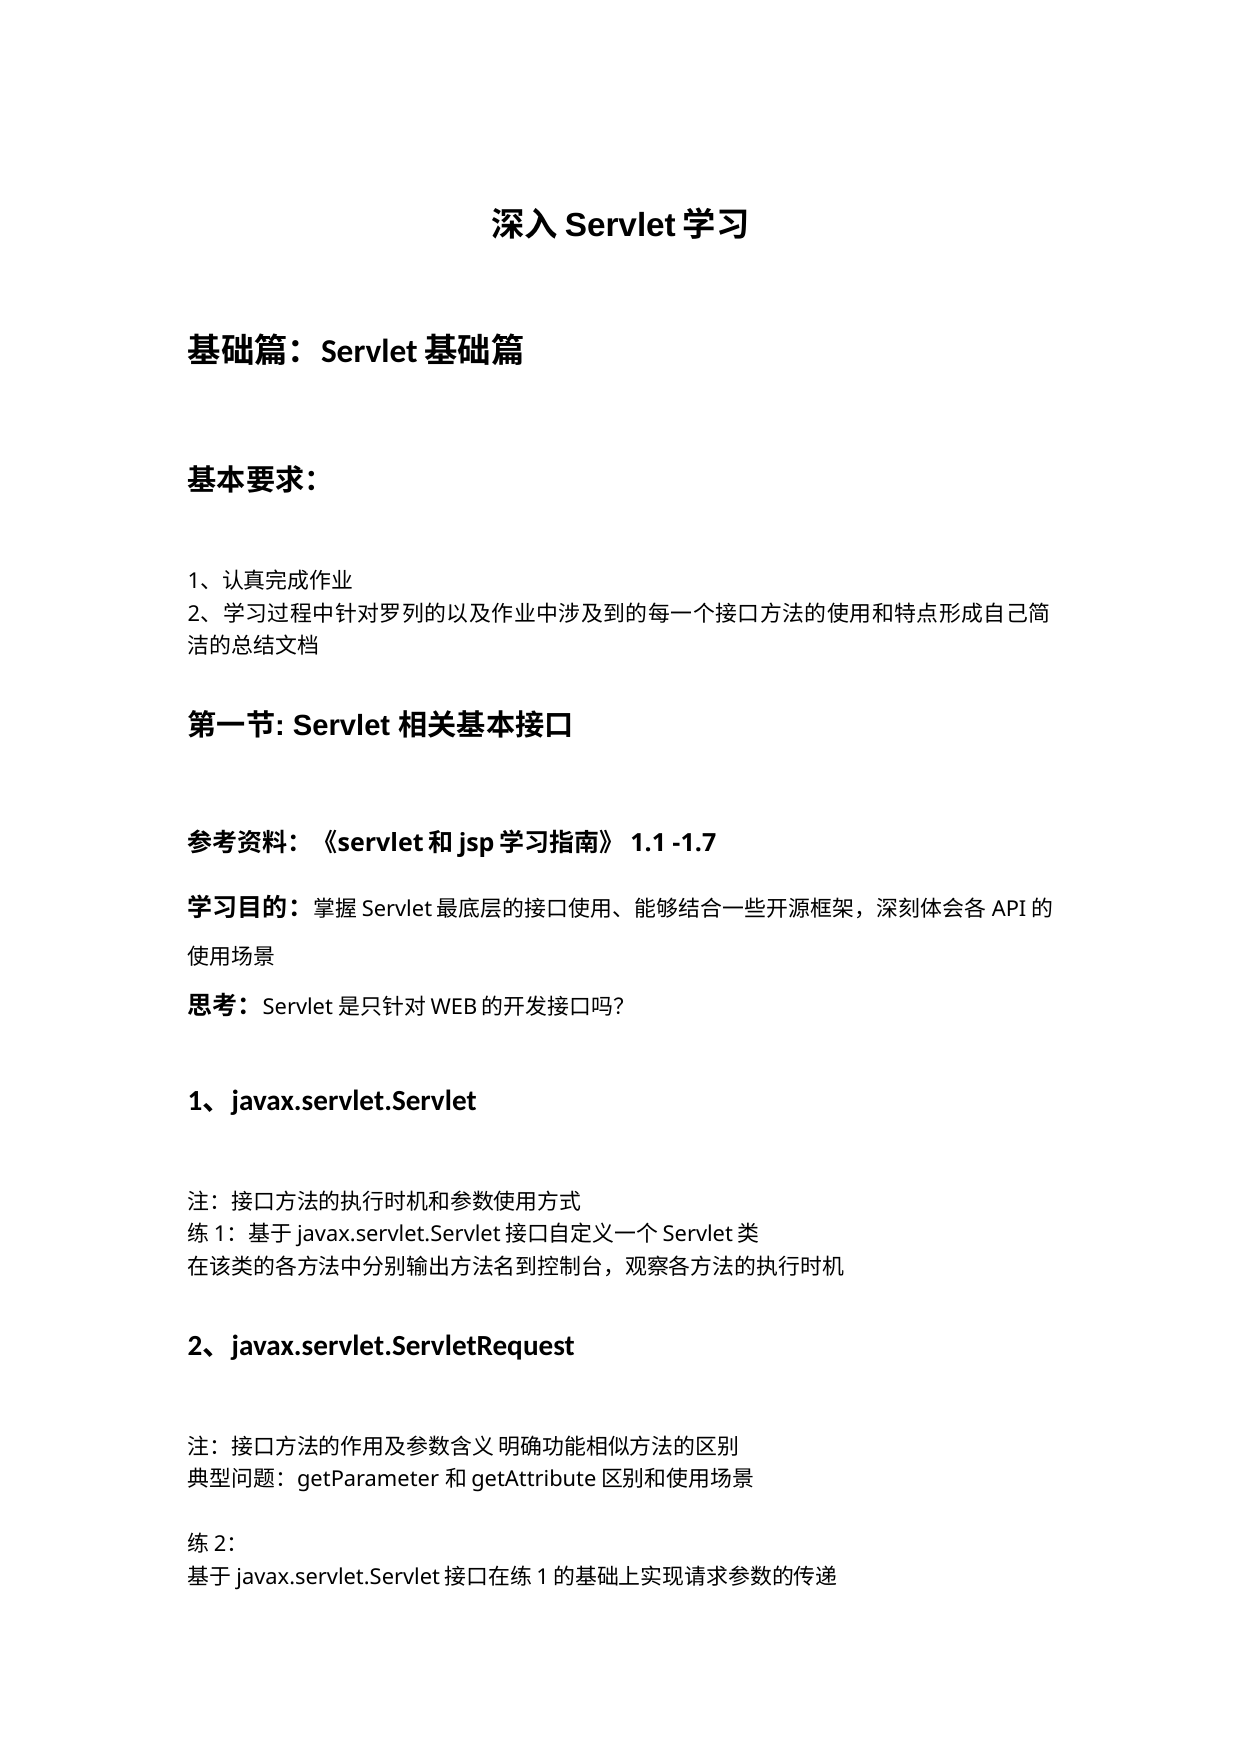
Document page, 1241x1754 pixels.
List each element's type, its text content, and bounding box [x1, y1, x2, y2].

text 2、学习过程中针对罗列的以及作业中涉及到的每一个接口方法的使用和特点形成自己简洁的总结文档 [187, 596, 1053, 661]
subtitle 深入Servlet学习 [187, 189, 1053, 254]
text 参考资料：《servlet和jsp学习指南》 1.1 -1.7 [187, 808, 1053, 873]
list 练1：基于 javax.servlet.Servlet接口自定义一个Servlet类 [187, 1216, 1053, 1248]
text 思考：Servlet 是只针对WEB的开发接口吗？ [187, 971, 1053, 1036]
list 典型问题：getParameter 和getAttribute区别和使用场景 [187, 1461, 1053, 1493]
subtitle 基本要求： [187, 445, 1053, 510]
subtitle javax.servlet.ServletRequest [187, 1310, 1053, 1375]
list 注：接口方法的执行时机和参数使用方式 [187, 1183, 1053, 1216]
list 练2： [187, 1526, 1053, 1558]
list 注：接口方法的作用及参数含义 明确功能相似方法的区别 [187, 1428, 1053, 1461]
list 基于 javax.servlet.Servlet接口在练1的基础上实现请求参数的传递 [187, 1558, 1053, 1591]
subtitle 基础篇：Servlet基础篇 [187, 316, 1053, 381]
list 在该类的各方法中分别输出方法名到控制台，观察各方法的执行时机 [187, 1248, 1053, 1281]
subtitle javax.servlet.Servlet [187, 1065, 1053, 1130]
text 学习目的：掌握Servlet最底层的接口使用、能够结合一些开源框架，深刻体会各API的使用场景 [187, 873, 1053, 971]
text 1、认真完成作业 [187, 563, 1053, 596]
subtitle 第一节: Servlet 相关基本接口 [187, 690, 1053, 755]
